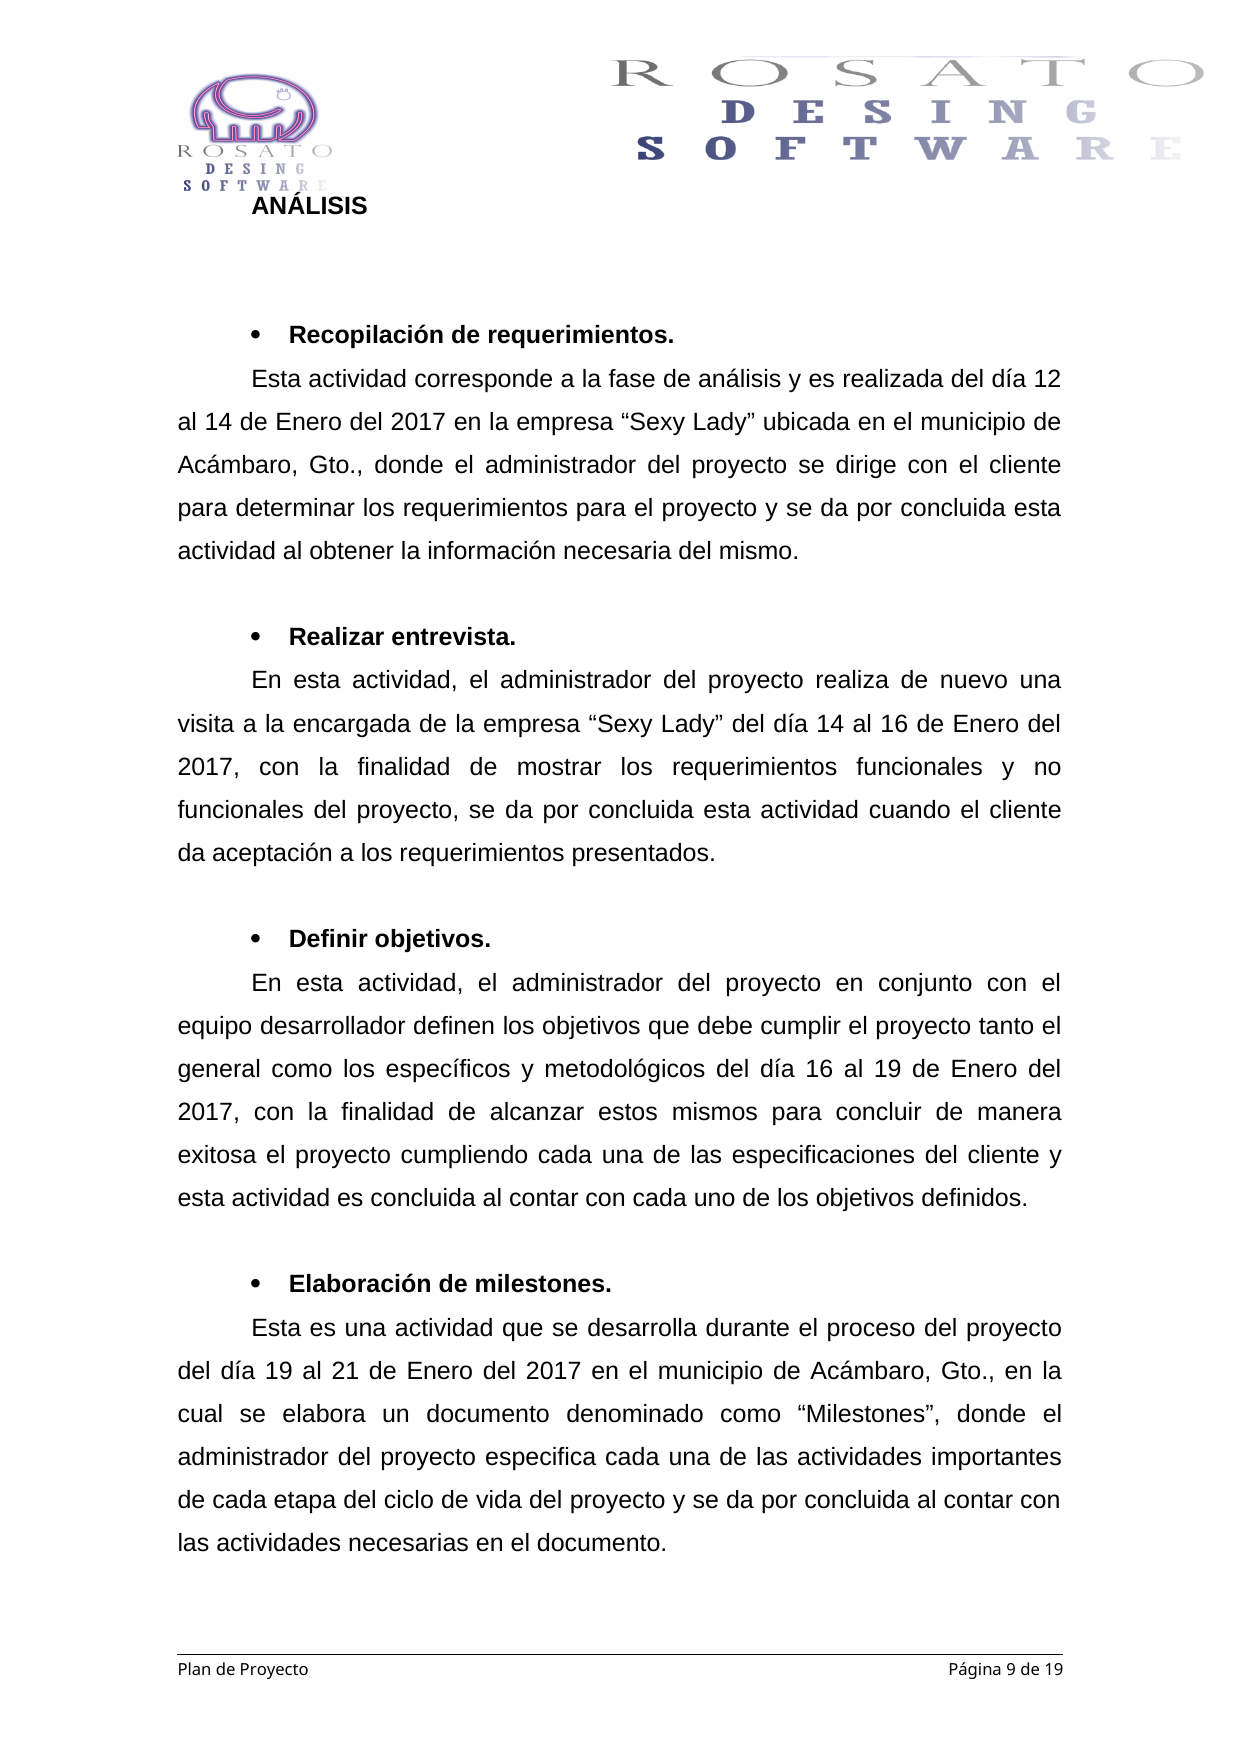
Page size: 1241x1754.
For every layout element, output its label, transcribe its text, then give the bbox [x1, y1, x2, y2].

list Realizar entrevista. [251, 622, 1063, 651]
text En esta actividad, el administrador del proyecto realiza de nuevo una visita a la encargada de la empresa “Sexy Lady” del día 14 al 16 de Enero del 2017, con la finalidad de mostrar los requerimientos funcionales y no funcionales del proyecto, se da por concluida esta actividad cuando el cliente da aceptación a los requerimientos presentados. [177, 666, 1063, 867]
list Elaboración de milestones. [251, 1269, 1063, 1298]
text Esta actividad corresponde a la fase de análisis y es realizada del día 12 al 14 de Enero del 2017 en la empresa “Sexy Lady” ubicada en el municipio de Acámbaro, Gto., donde el administrador del proyecto se dirige con el cliente para determinar los requerimientos para el proyecto y se da por concluida esta actividad al obtener la información necesaria del mismo. [177, 363, 1063, 565]
picture [177, 73, 332, 191]
list Recopilación de requerimientos. [251, 320, 1063, 349]
text ANÁLISIS [177, 191, 1063, 220]
text En esta actividad, el administrador del proyecto en conjunto con el equipo desarrollador definen los objetivos que debe cumplir el proyecto tanto el general como los específicos y metodológicos del día 16 al 19 de Enero del 2017, con la finalidad de alcanzar estos mismos para concluir de manera exitosa el proyecto cumpliendo cada una de las especificaciones del cliente y esta actividad es concluida al contar con cada uno de los objetivos definidos. [177, 967, 1063, 1212]
text Esta es una actividad que se desarrolla durante el proceso del proyecto del día 19 al 21 de Enero del 2017 en el municipio de Acámbaro, Gto., en la cual se elabora un documento denominado como “Milestones”, donde el administrador del proyecto especifica cada una de las actividades importantes de cada etapa del ciclo de vida del proyecto y se da por concluida al contar con las actividades necesarias en el documento. [177, 1313, 1063, 1557]
picture [611, 56, 1204, 160]
list Definir objetivos. [251, 924, 1063, 953]
